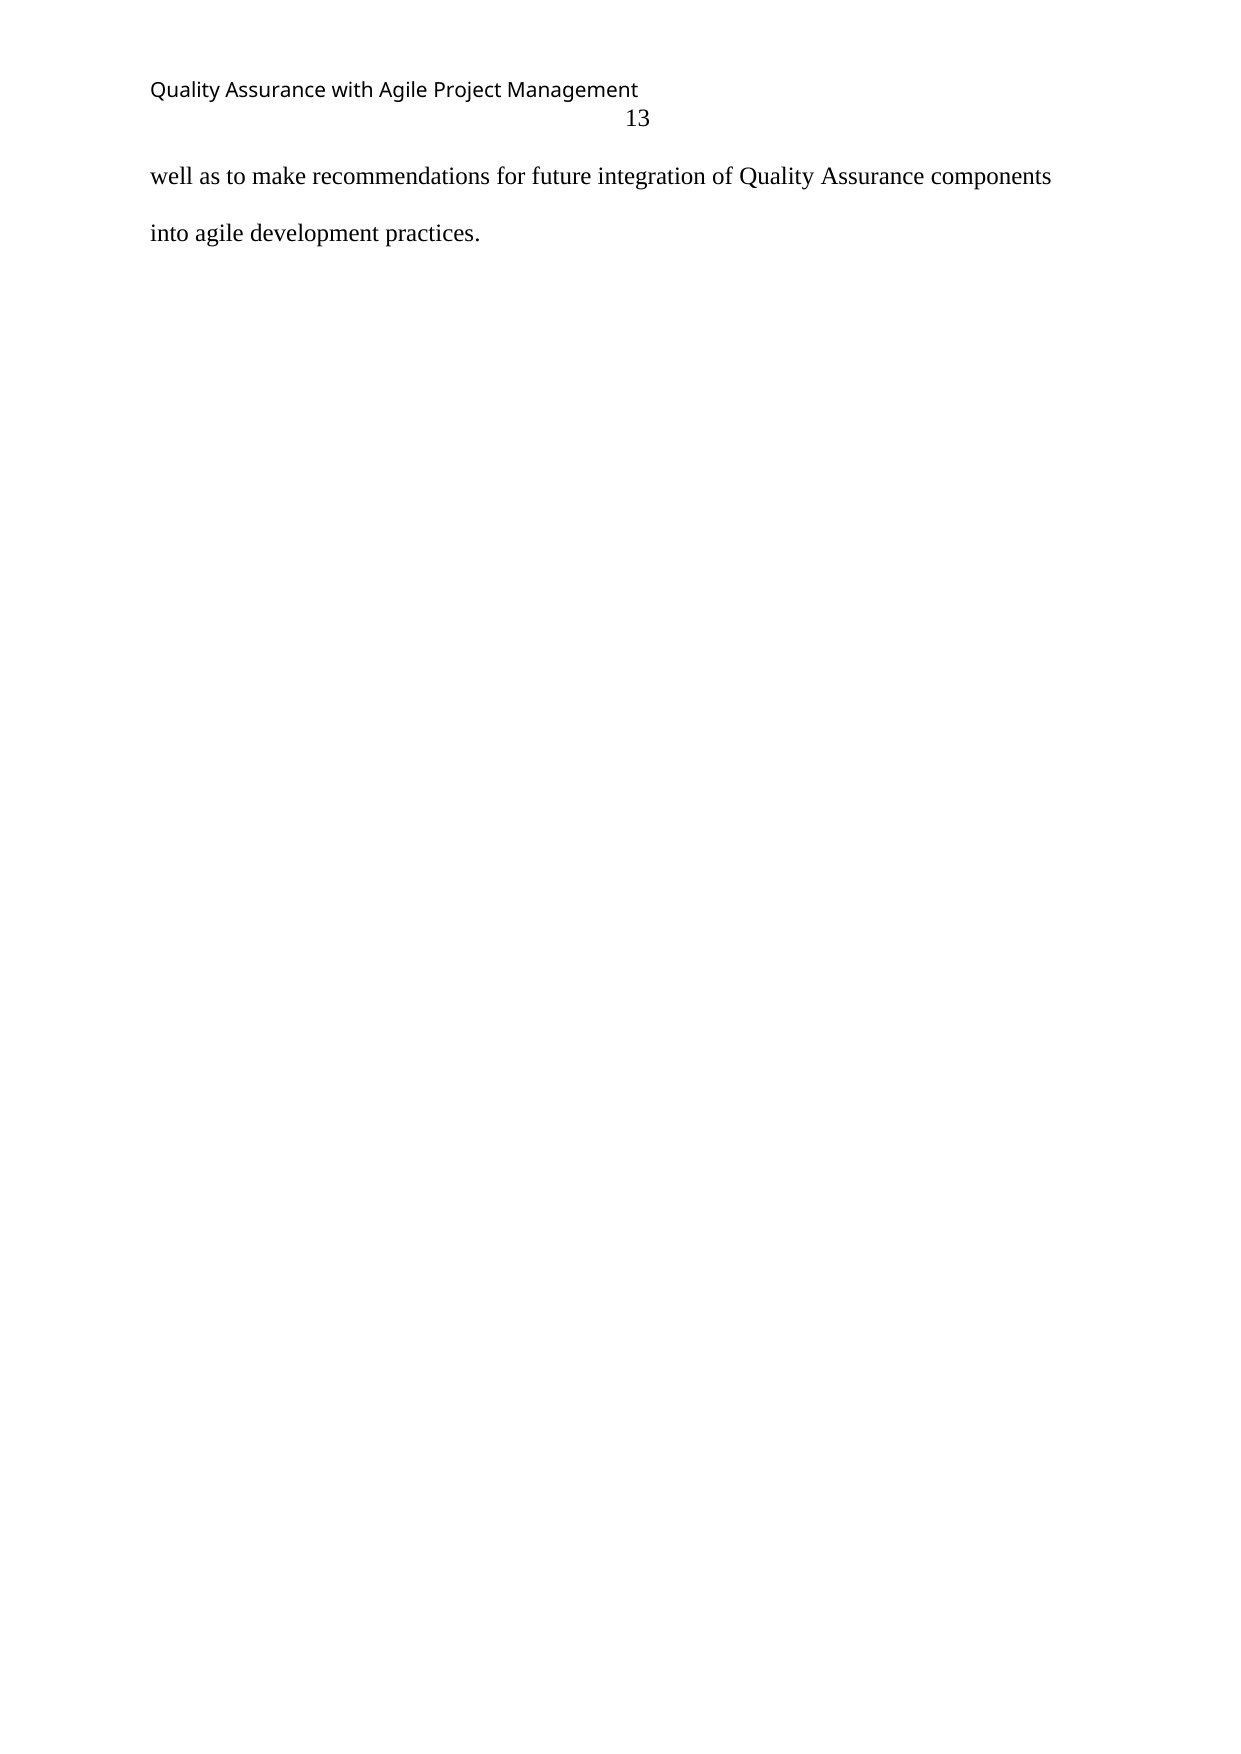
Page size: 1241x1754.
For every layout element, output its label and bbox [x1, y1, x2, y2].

text [150, 161, 1090, 247]
